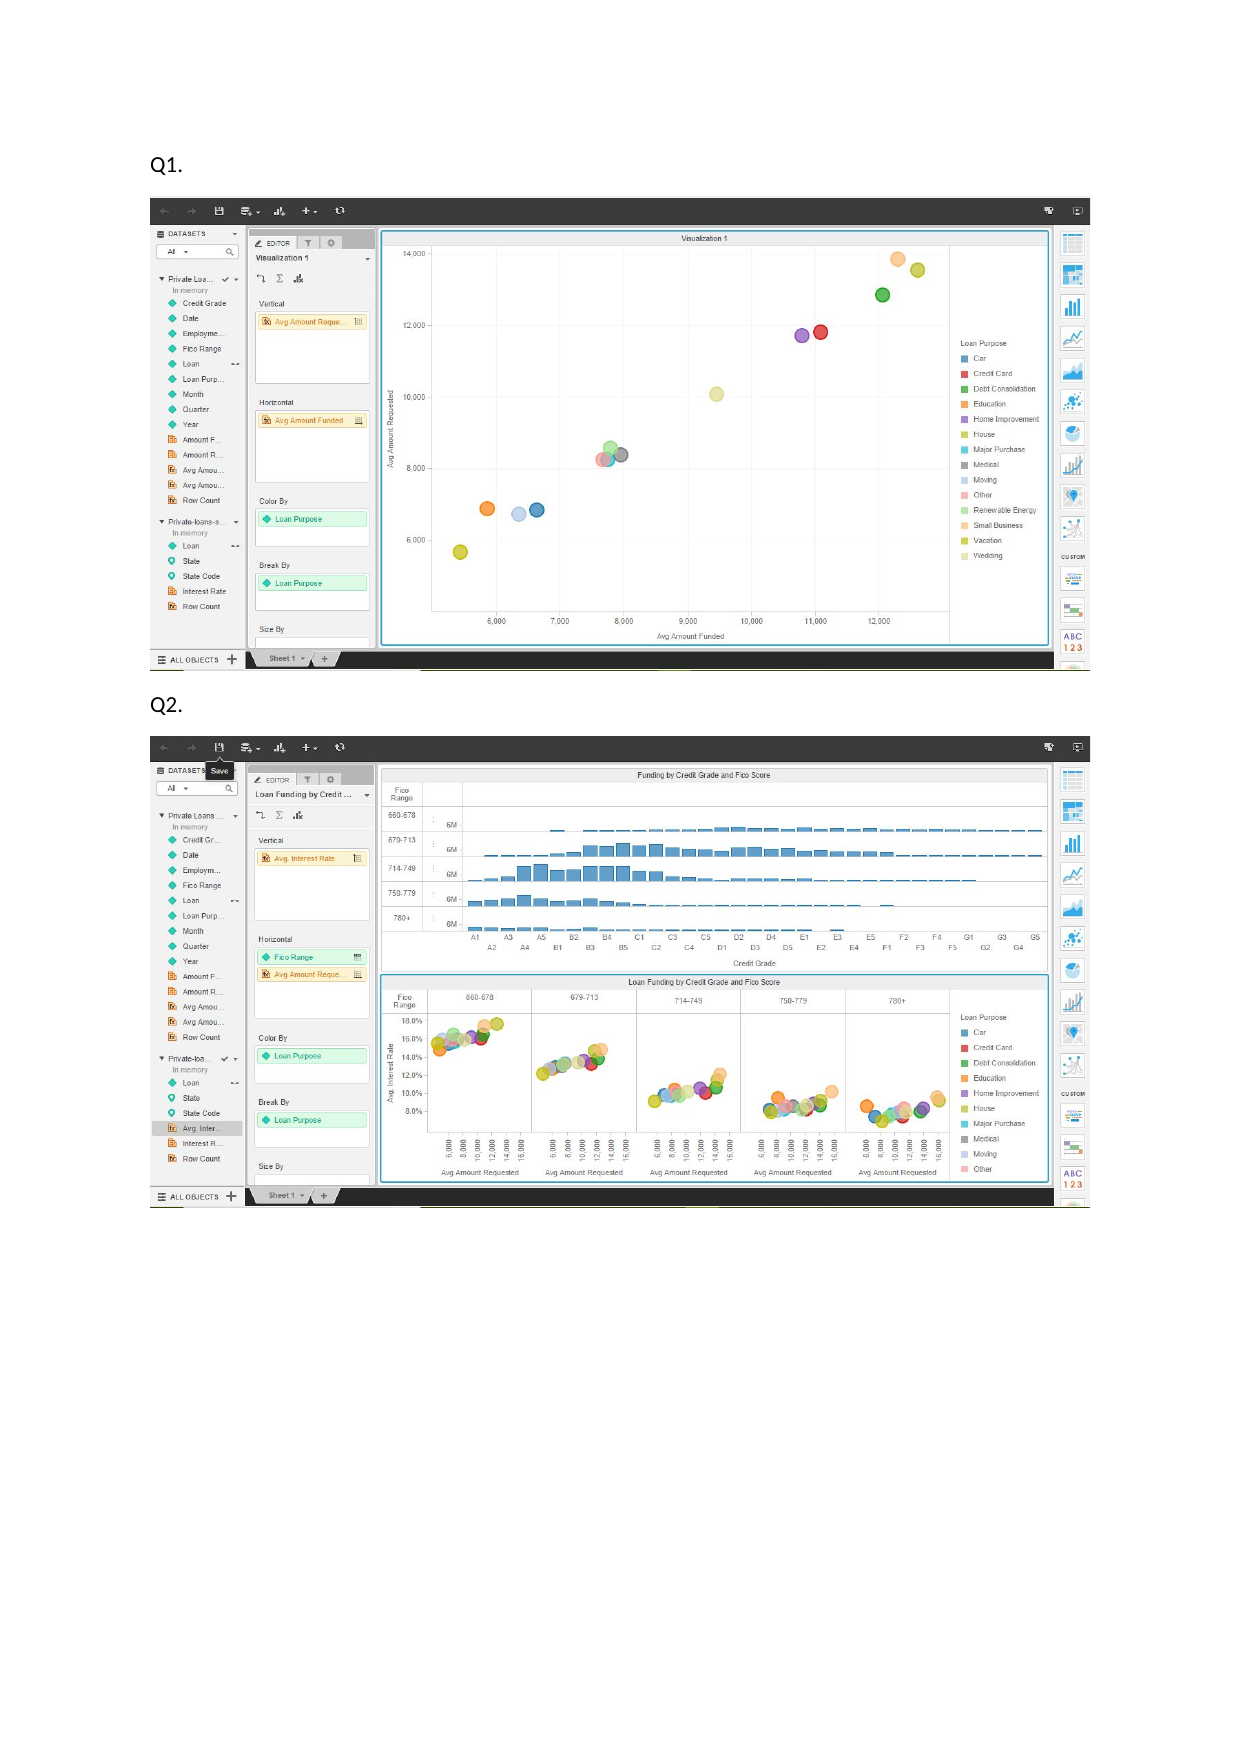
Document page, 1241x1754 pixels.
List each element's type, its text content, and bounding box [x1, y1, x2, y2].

text Q1. [150, 150, 1090, 178]
picture [150, 196, 1091, 671]
picture [150, 736, 1091, 1208]
text Q2. [150, 690, 1090, 718]
